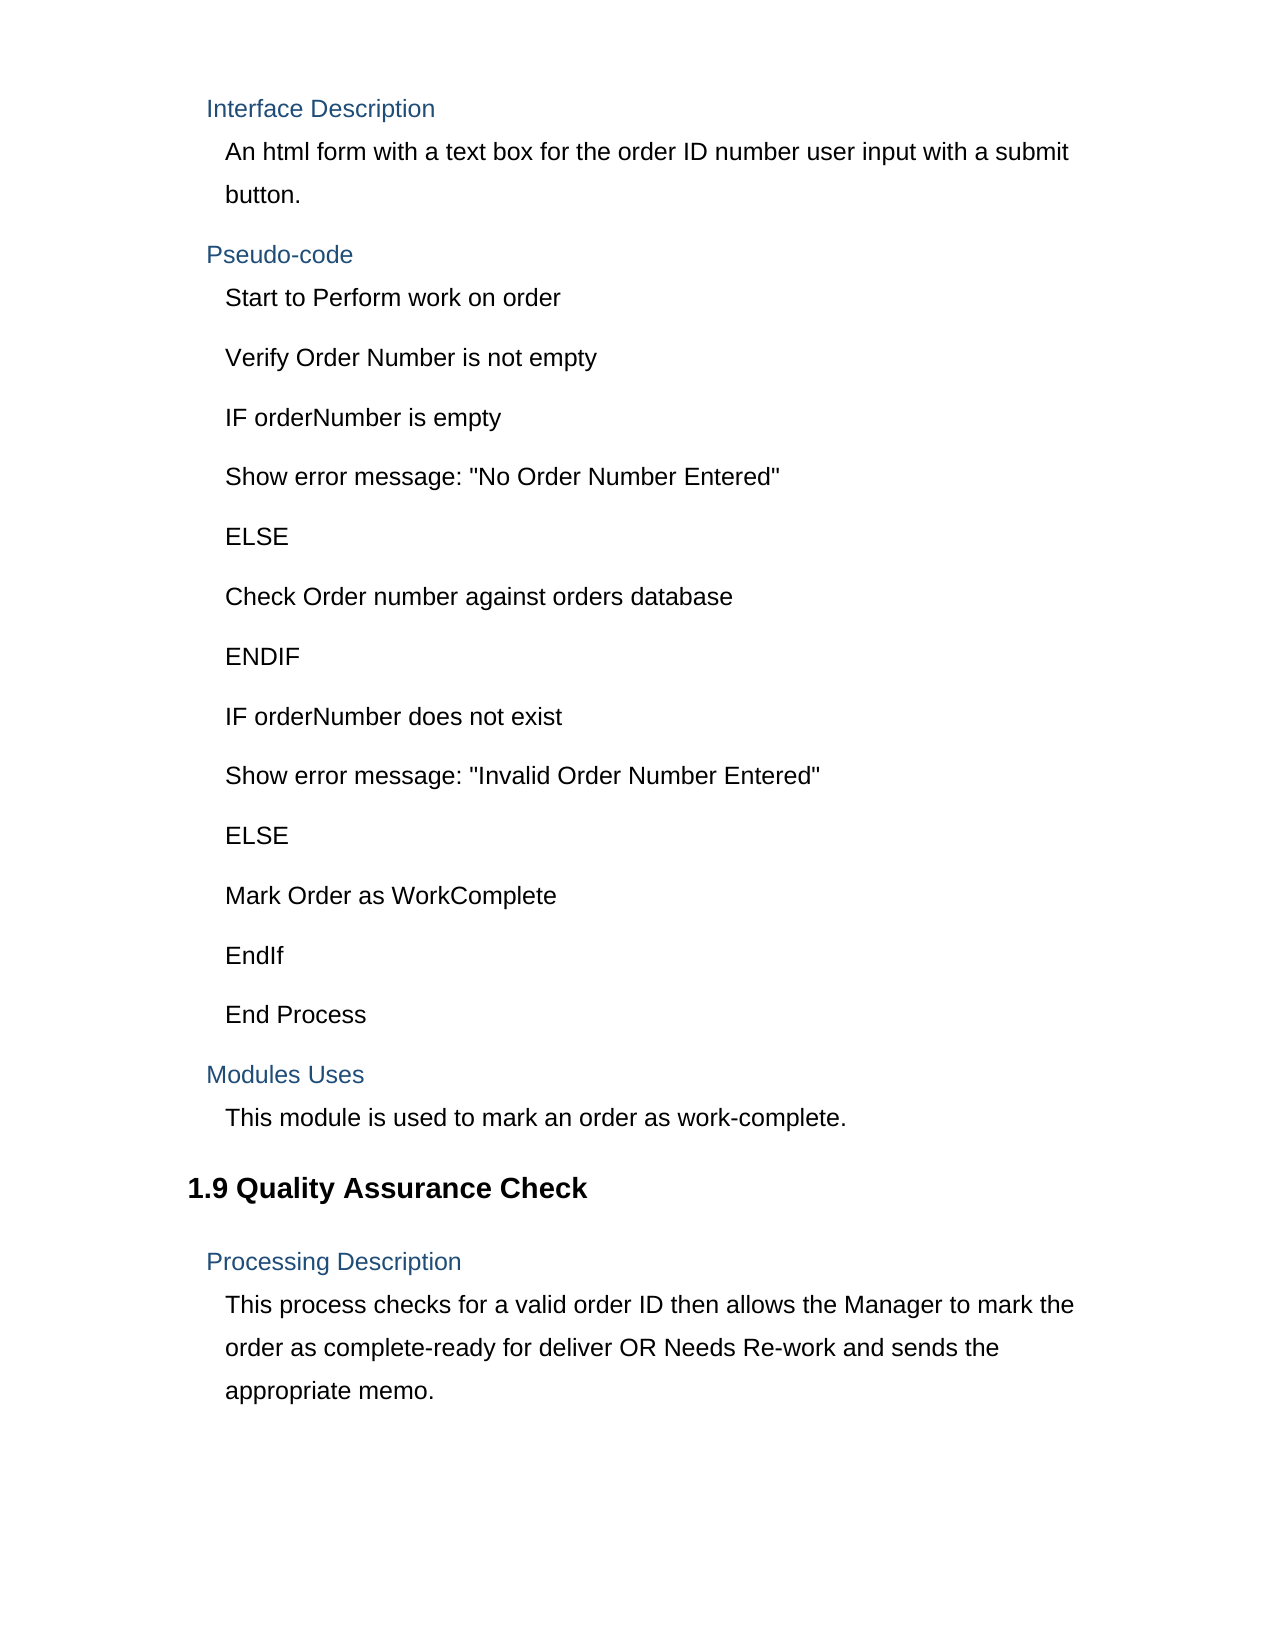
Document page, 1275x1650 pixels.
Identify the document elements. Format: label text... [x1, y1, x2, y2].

text IF orderNumber does not exist [150, 701, 1125, 730]
text Check Order number against orders database [150, 582, 1125, 611]
subtitle 1.9 Quality Assurance Check [187, 1171, 1125, 1205]
text Verify Order Number is not empty [150, 343, 1125, 371]
text An html form with a text box for the order ID number user input with a submit button. [225, 137, 1125, 209]
subtitle Modules Uses [150, 1060, 1125, 1089]
text ELSE [150, 821, 1125, 850]
text ENDIF [150, 642, 1125, 670]
text ELSE [150, 522, 1125, 551]
text This module is used to mark an order as work-complete. [150, 1103, 1125, 1132]
text EndIf [150, 941, 1125, 969]
text Mark Order as WorkComplete [150, 881, 1125, 909]
text This process checks for a valid order ID then allows the Manager to mark the order as complete-ready for deliver OR Needs Re-work and sends the appropriate memo. [225, 1290, 1125, 1405]
text Show error message: "Invalid Order Number Entered" [150, 761, 1125, 790]
subtitle Pseudo-code [150, 240, 1125, 268]
text Show error message: "No Order Number Entered" [150, 462, 1125, 491]
text Start to Perform work on order [150, 283, 1125, 312]
text IF orderNumber is empty [150, 402, 1125, 431]
text End Process [150, 1000, 1125, 1029]
subtitle Interface Description [150, 94, 1125, 122]
subtitle Processing Description [150, 1247, 1125, 1276]
